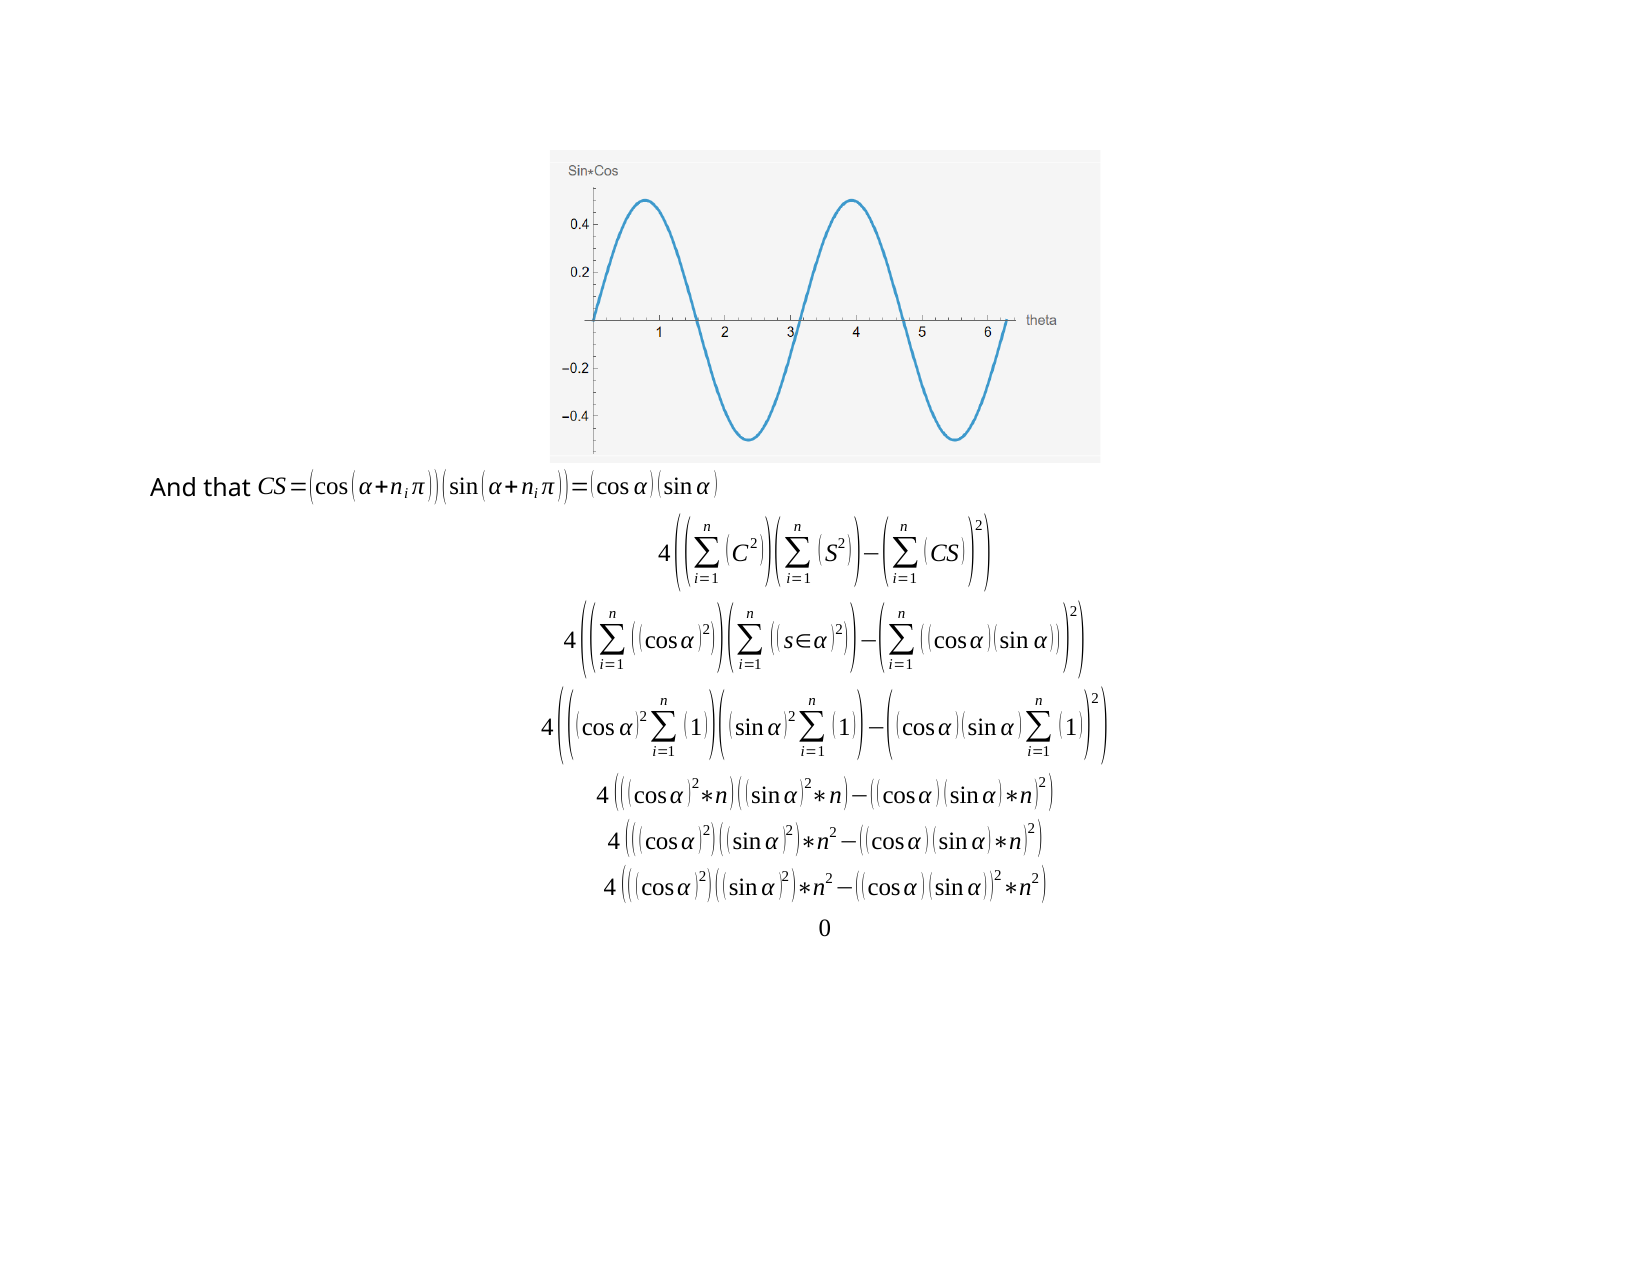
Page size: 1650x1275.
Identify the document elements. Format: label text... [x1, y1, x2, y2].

text And that [150, 468, 1500, 506]
picture [549, 150, 1101, 463]
